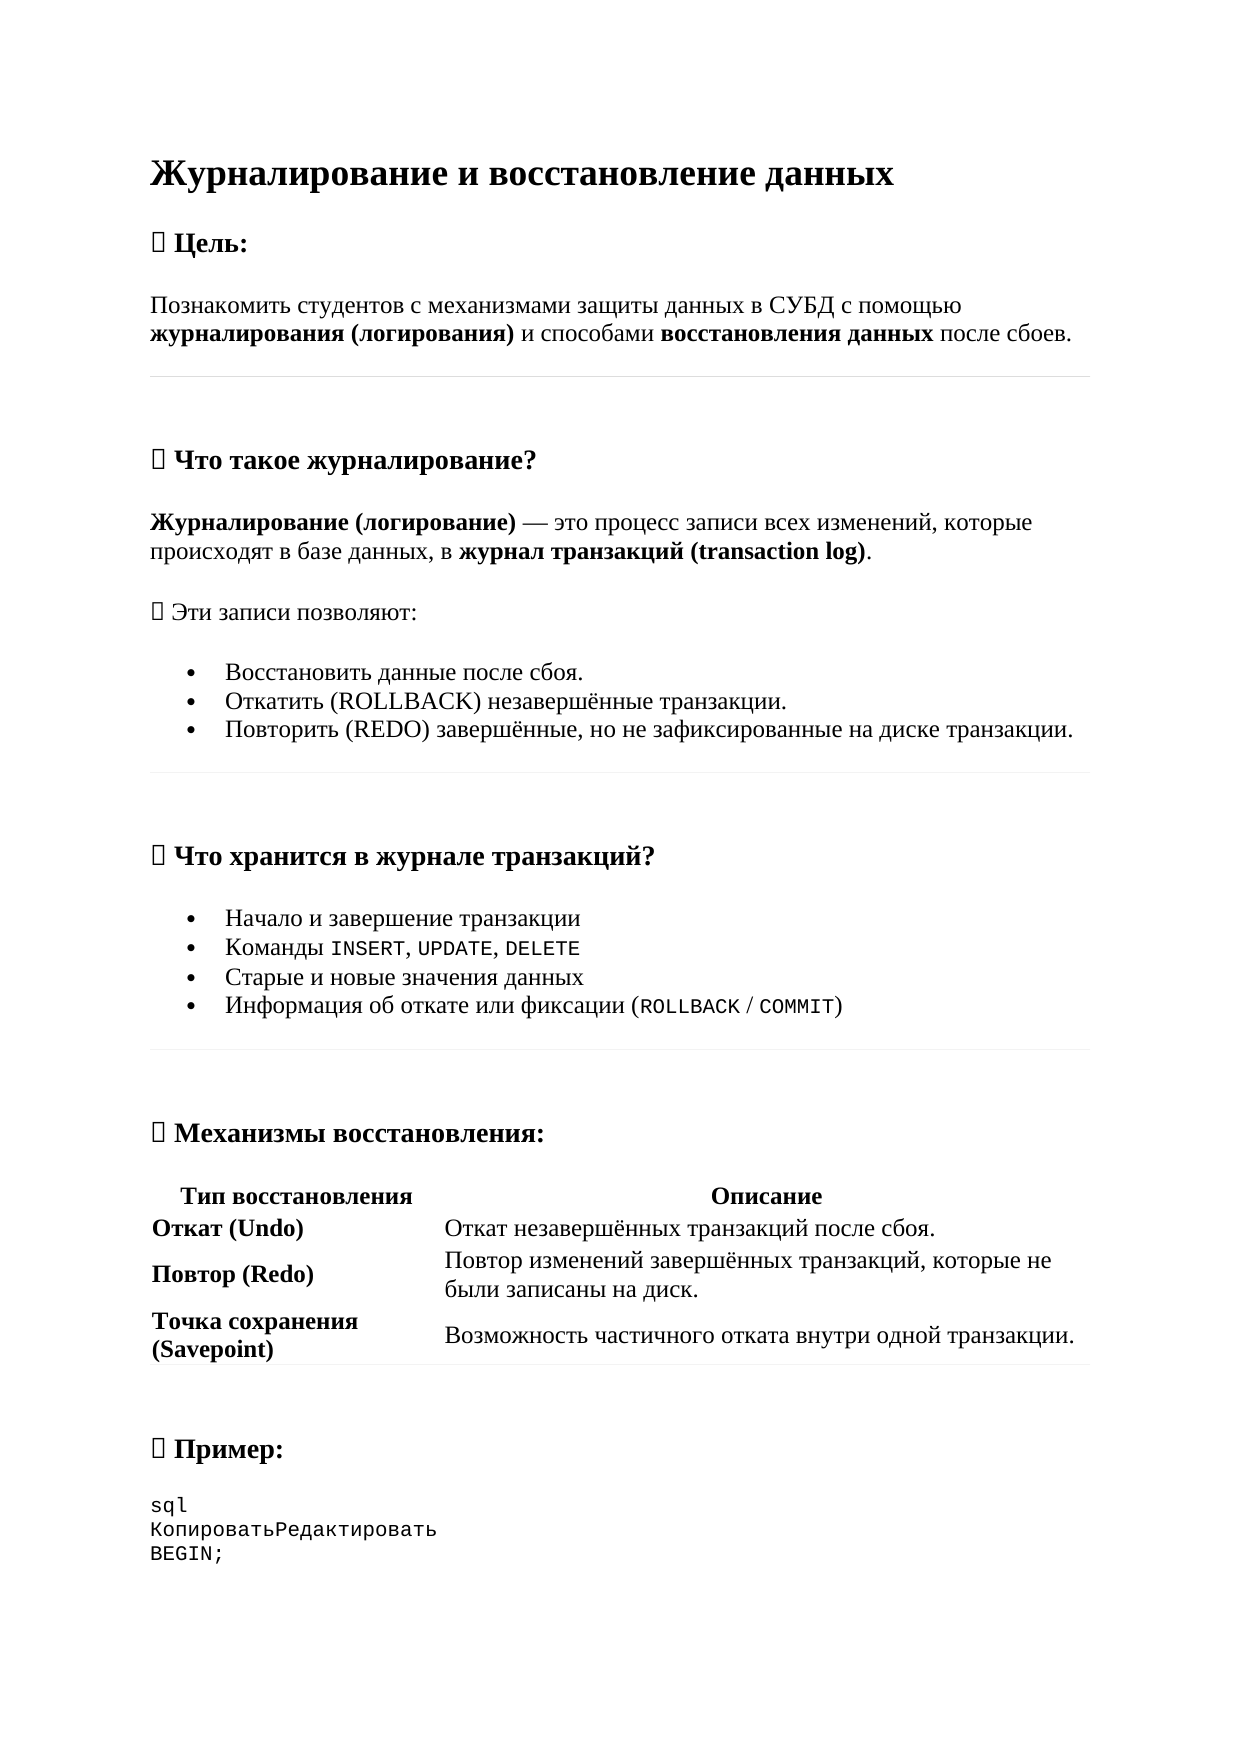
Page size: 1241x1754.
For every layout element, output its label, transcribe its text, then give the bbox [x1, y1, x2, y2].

text КопироватьРедактировать [150, 1519, 1090, 1543]
table_header Тип восстановления [150, 1180, 443, 1212]
list Информация об откате или фиксации (ROLLBACK / COMMIT) [187, 990, 1090, 1020]
list Откатить (ROLLBACK) незавершённые транзакции. [187, 686, 1090, 714]
list Повторить (REDO) завершённые, но не зафиксированные на диске транзакции. [187, 714, 1090, 743]
text Журналирование (логирование) — это процесс записи всех изменений, которые происходят в базе данных, в журнал транзакций (transaction log). [150, 507, 1090, 565]
table_cell Повтор (Redo) [150, 1244, 443, 1304]
list Начало и завершение транзакции [187, 903, 1090, 932]
table_cell Откат (Undo) [150, 1212, 443, 1243]
text 🔸 Механизмы восстановления: [150, 1112, 1090, 1151]
text Журналирование и восстановление данных [150, 150, 1090, 193]
text BEGIN; [150, 1543, 1090, 1566]
text 🔸 Пример: [150, 1428, 1090, 1466]
text Познакомить студентов с механизмами защиты данных в СУБД с помощью журналирования (логирования) и способами восстановления данных после сбоев. [150, 290, 1090, 347]
table_cell Точка сохранения (Savepoint) [150, 1304, 443, 1364]
text 🔸 Что такое журналирование? [150, 440, 1090, 478]
list Команды INSERT, UPDATE, DELETE [187, 932, 1090, 962]
table_cell Откат незавершённых транзакций после сбоя. [443, 1212, 1090, 1243]
list Восстановить данные после сбоя. [187, 657, 1090, 686]
table_cell Повтор изменений завершённых транзакций, которые не были записаны на диск. [443, 1244, 1090, 1304]
list Старые и новые значения данных [187, 962, 1090, 990]
text 🔸 Что хранится в журнале транзакций? [150, 836, 1090, 874]
text 📌 Цель: [150, 222, 1090, 261]
text 📌 Эти записи позволяют: [150, 594, 1090, 628]
table_cell Возможность частичного отката внутри одной транзакции. [443, 1304, 1090, 1364]
table_header Описание [443, 1180, 1090, 1212]
text sql [150, 1496, 1090, 1519]
